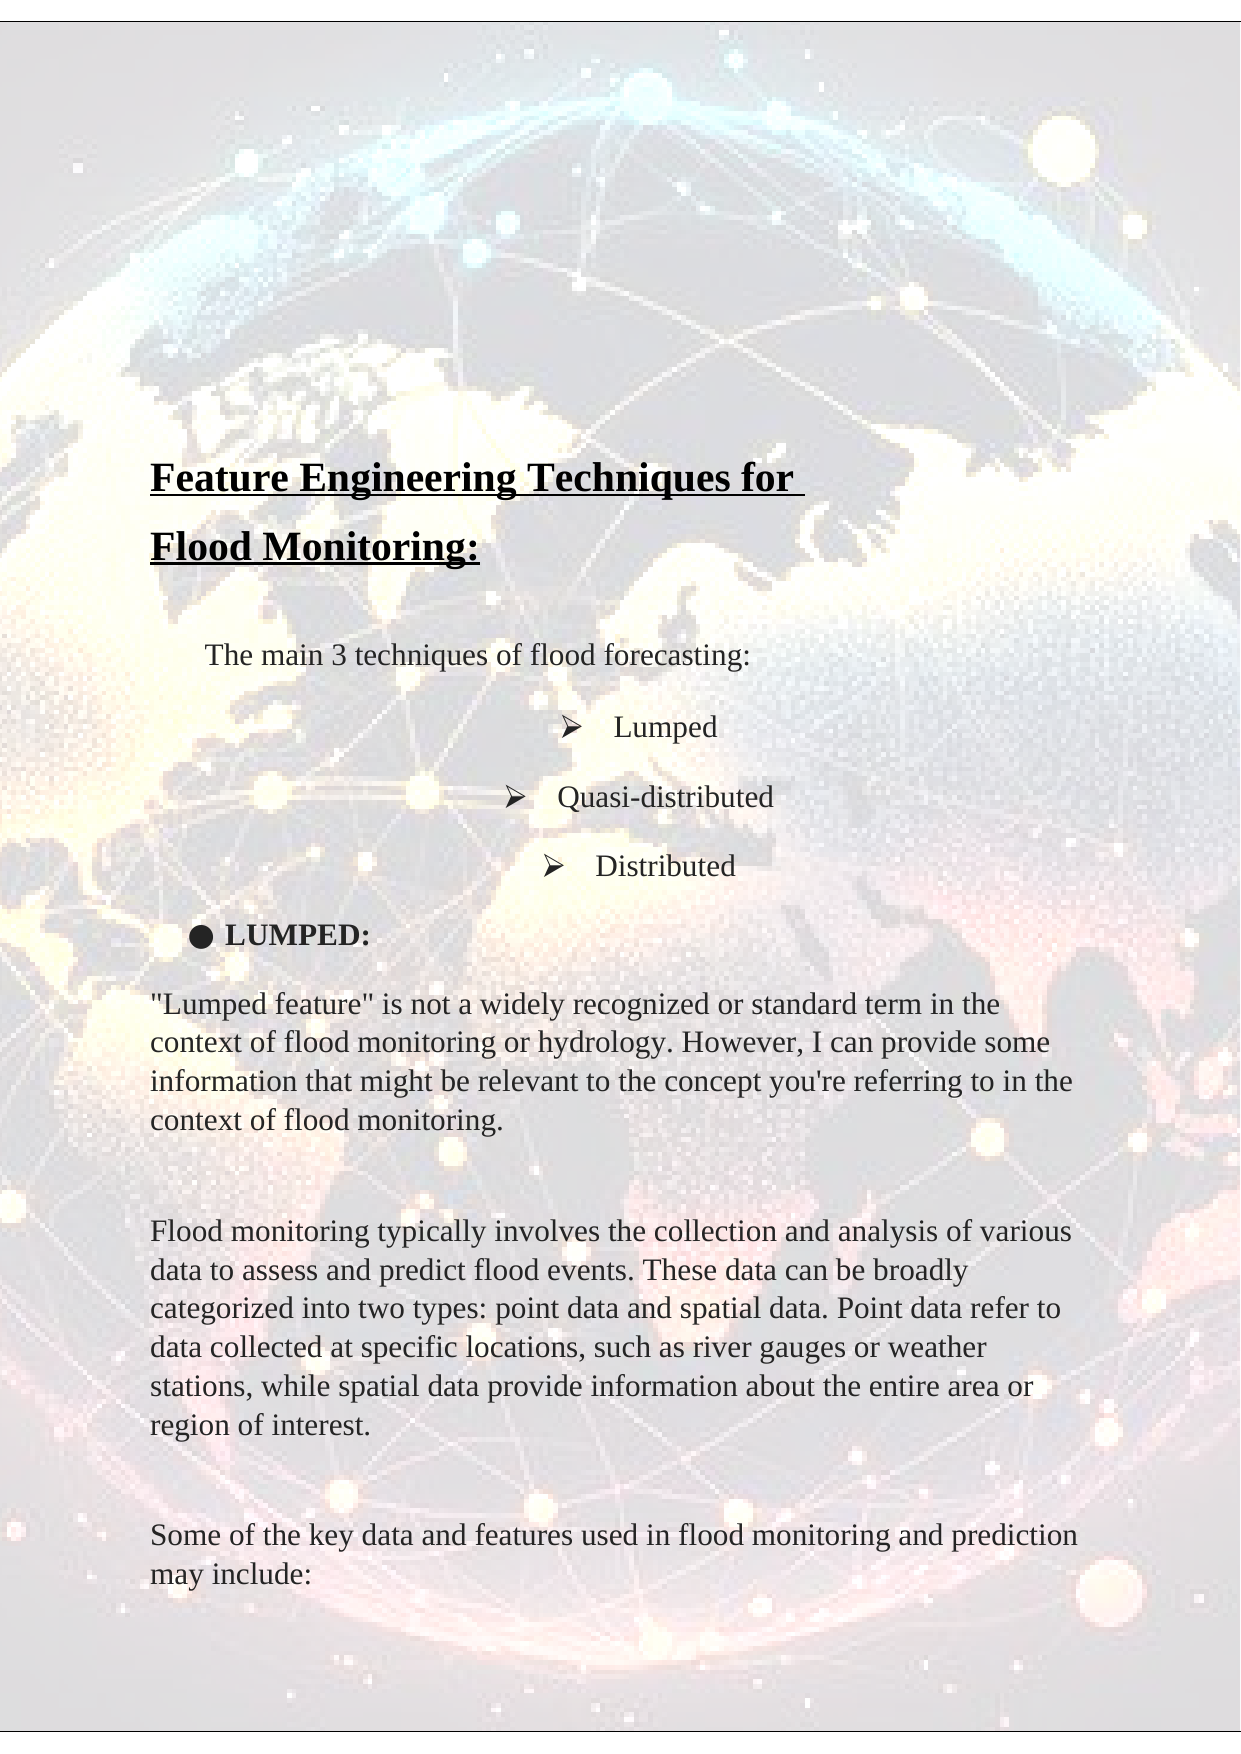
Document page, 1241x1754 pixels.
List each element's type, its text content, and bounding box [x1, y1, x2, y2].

text The main 3 techniques of flood forecasting: [150, 636, 1090, 672]
list LUMPED: [187, 899, 1090, 963]
text Feature Engineering Techniques for [150, 453, 1090, 501]
list Lumped [187, 692, 1090, 756]
text "Lumped feature" is not a widely recognized or standard term in the context of flood monitoring or hydrology. However, I can provide some information that might be relevant to the concept you're referring to in the context of flood monitoring. [150, 985, 1090, 1137]
text Flood monitoring typically involves the collection and analysis of various data to assess and predict flood events. These data can be broadly categorized into two types: point data and spatial data. Point data refer to data collected at specific locations, such as river gauges or weather stations, while spatial data provide information about the entire area or region of interest. [150, 1212, 1090, 1442]
list Quasi-distributed [187, 761, 1090, 825]
list Distributed [187, 830, 1090, 894]
text Flood Monitoring: [150, 521, 1090, 569]
text Some of the key data and features used in flood monitoring and prediction may include: [150, 1517, 1090, 1591]
